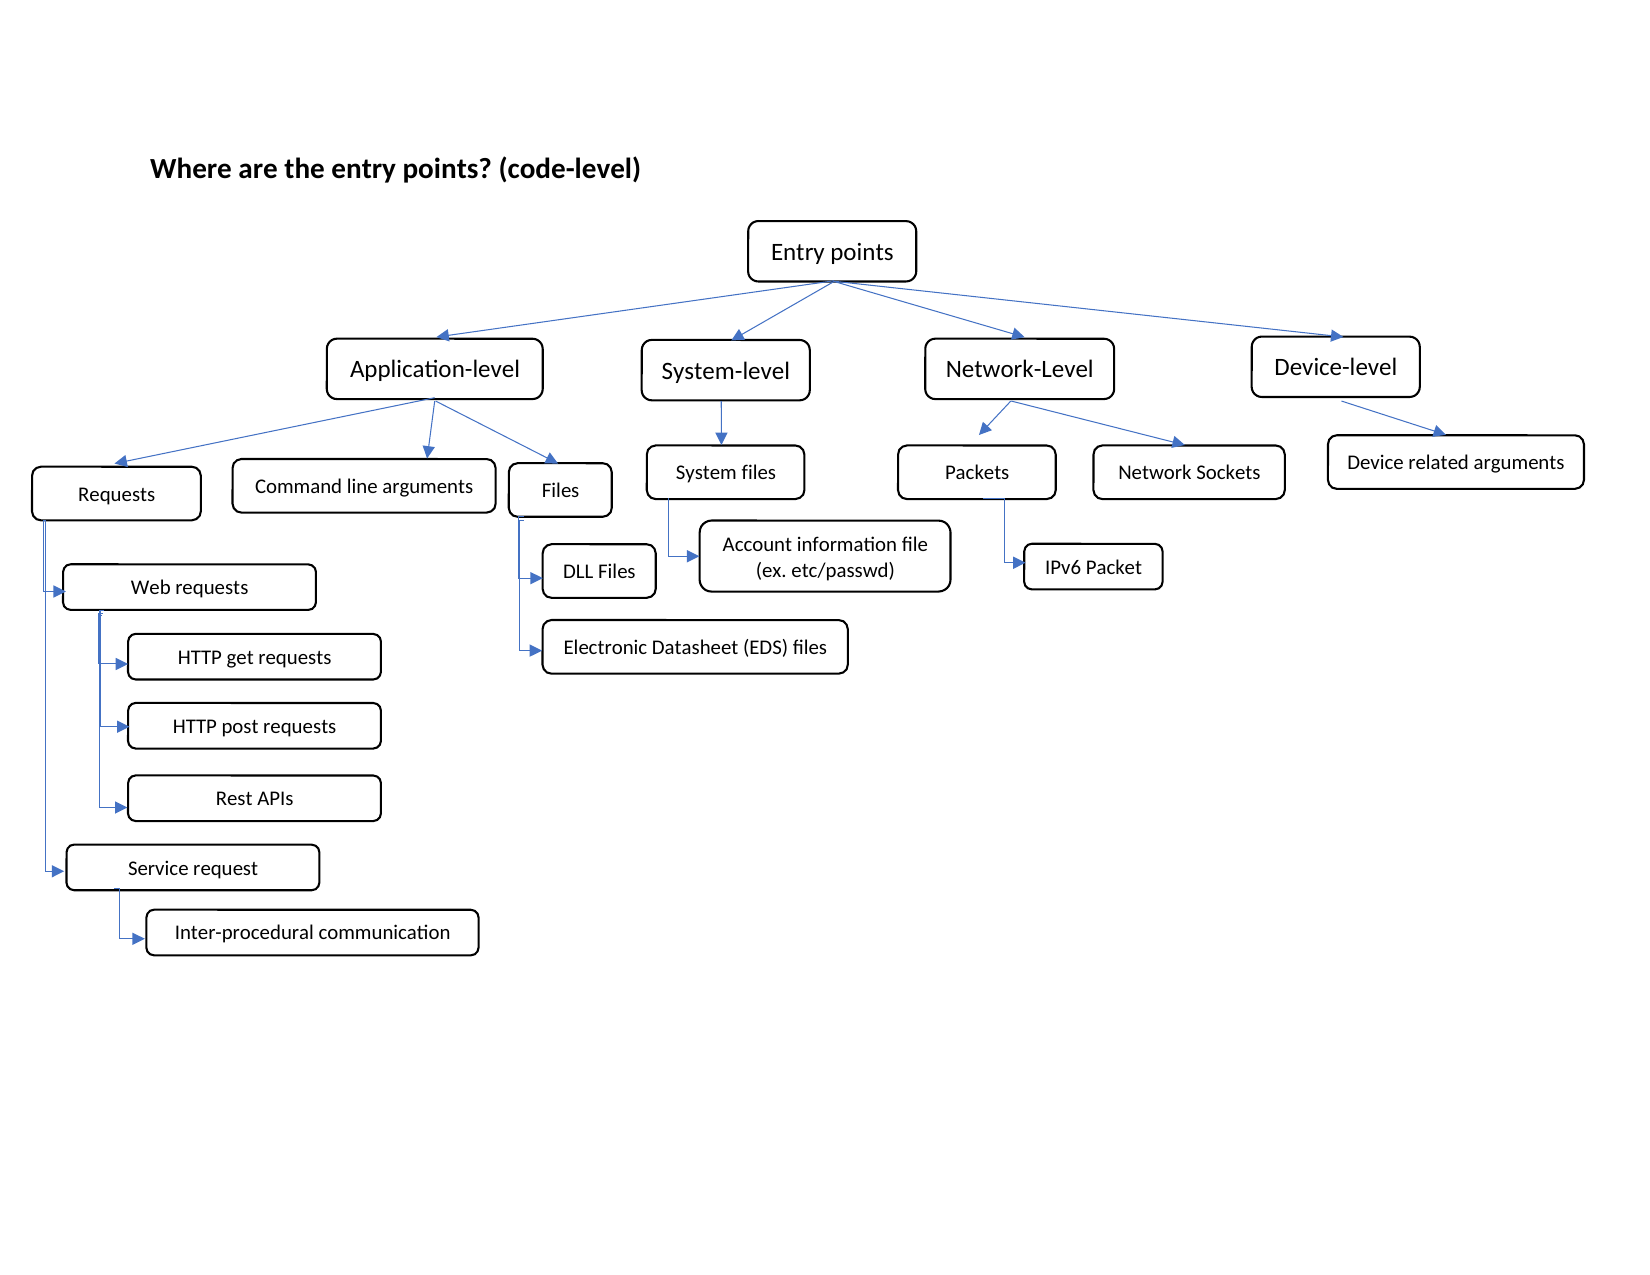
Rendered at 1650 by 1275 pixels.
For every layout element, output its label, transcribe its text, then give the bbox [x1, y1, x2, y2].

text Where are the entry points? (code-level) [150, 150, 1500, 186]
